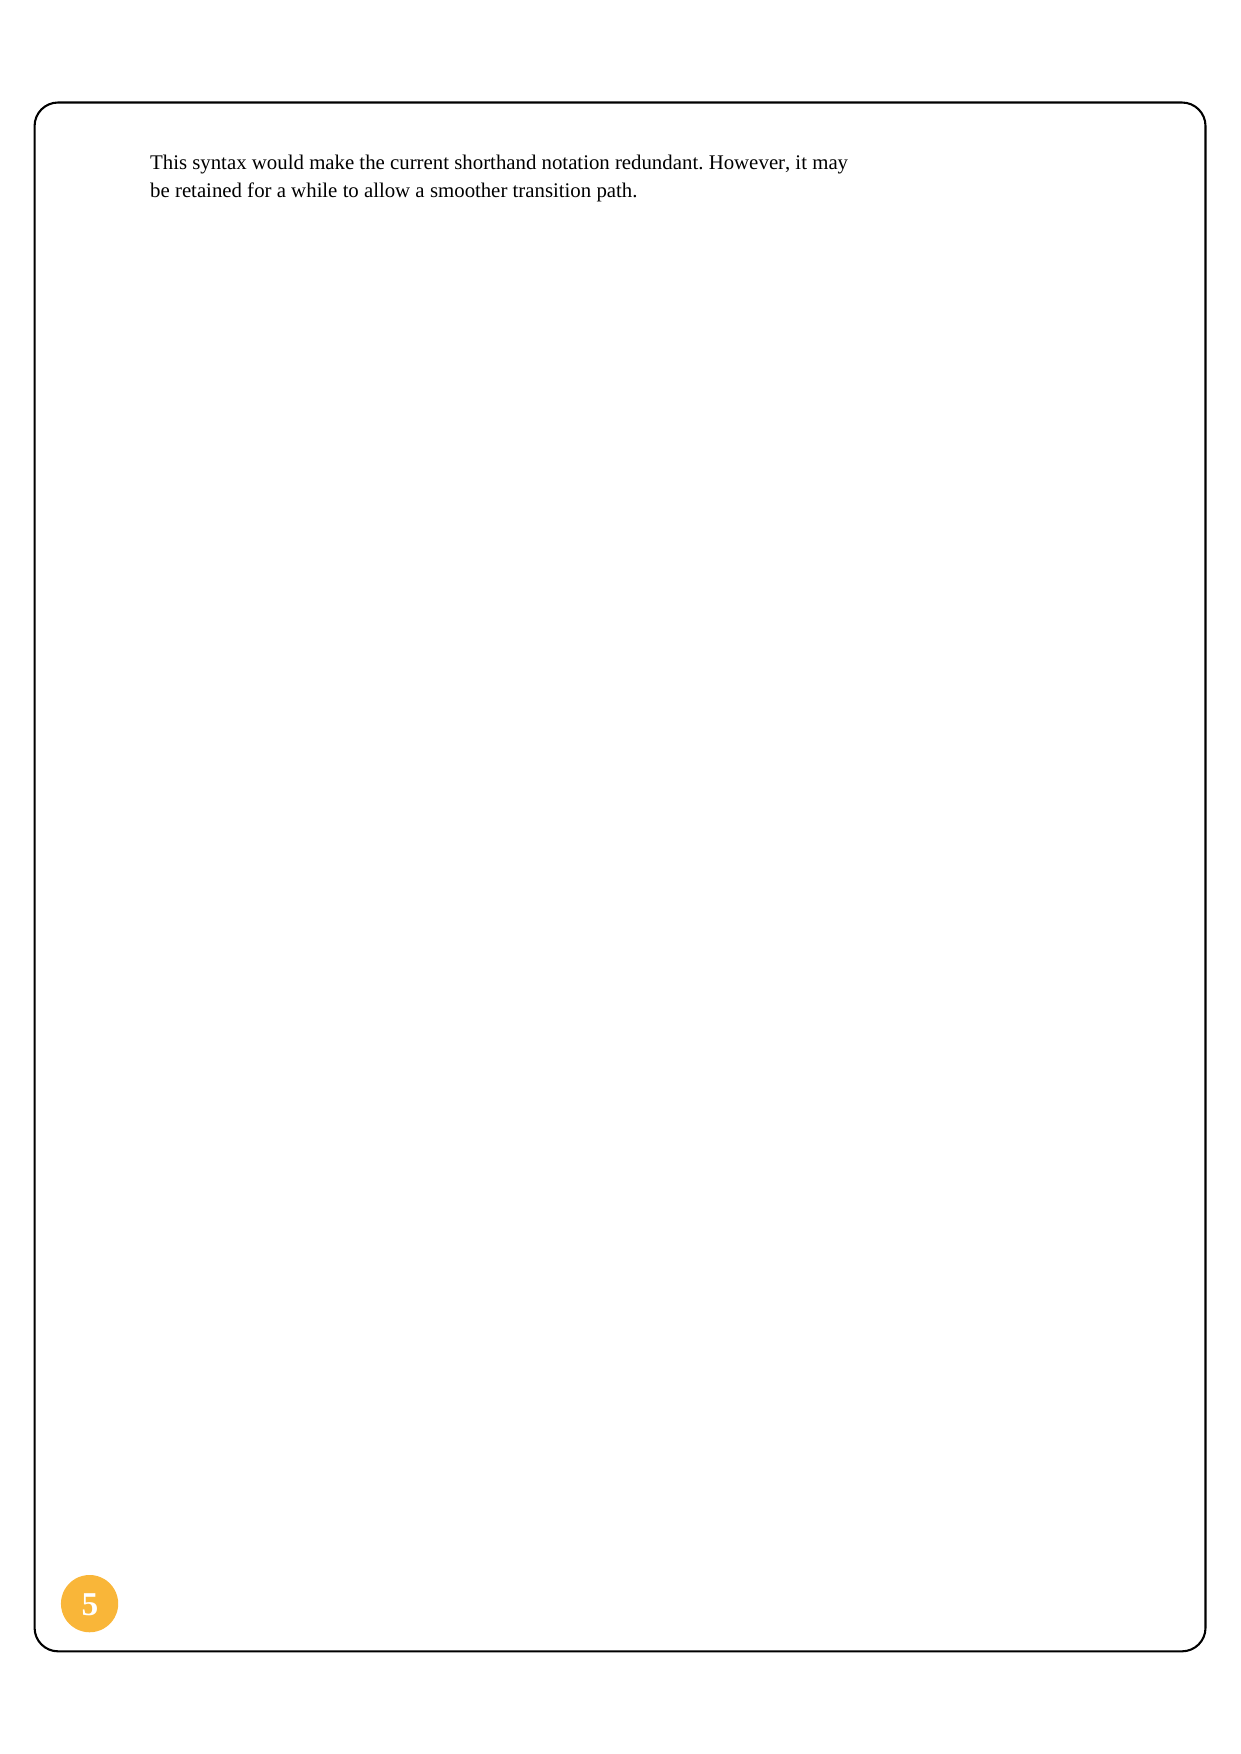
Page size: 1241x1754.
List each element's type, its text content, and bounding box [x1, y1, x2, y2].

text This syntax would make the current shorthand notation redundant. However, it may be retained for a while to allow a smoother transition path. [150, 150, 865, 202]
